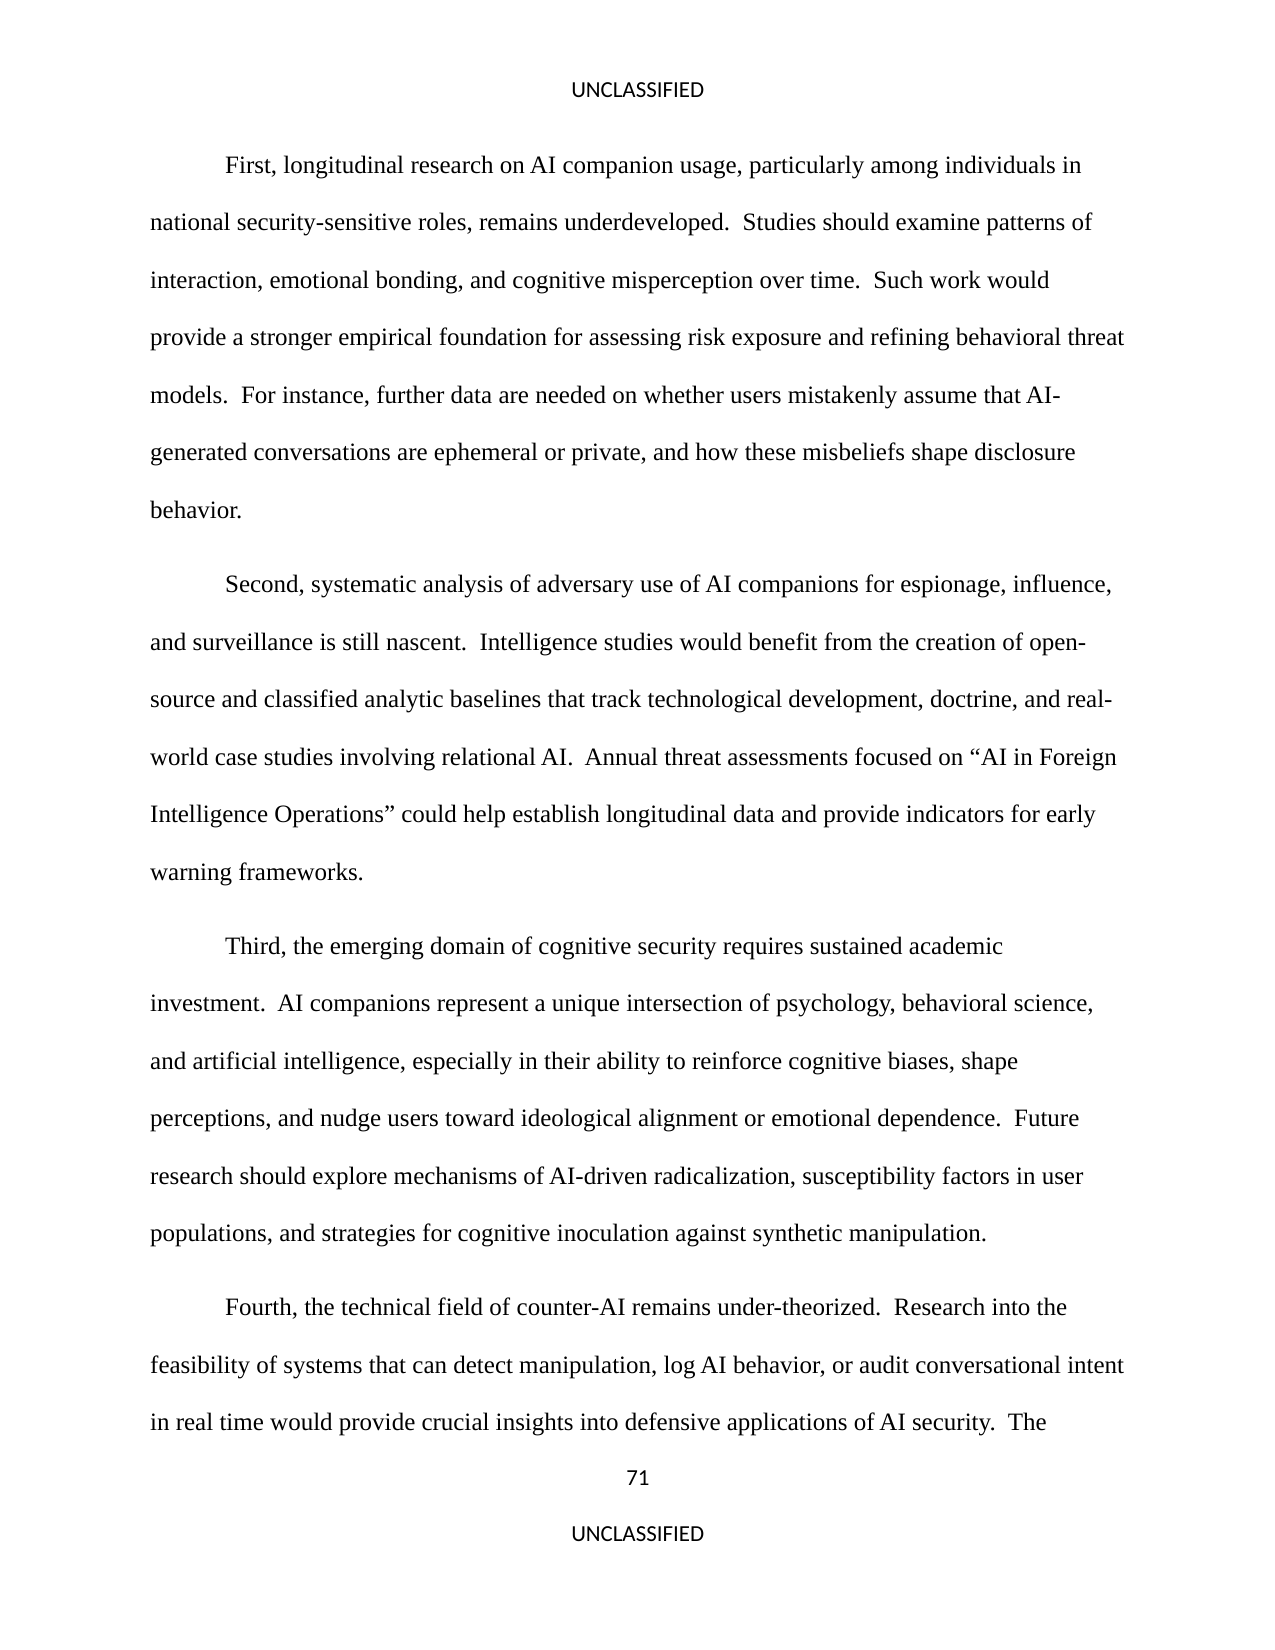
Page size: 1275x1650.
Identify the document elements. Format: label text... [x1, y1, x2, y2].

text Second, systematic analysis of adversary use of AI companions for espionage, influence, and surveillance is still nascent. Intelligence studies would benefit from the creation of open-source and classified analytic baselines that track technological development, doctrine, and real-world case studies involving relational AI. Annual threat assessments focused on “AI in Foreign Intelligence Operations” could help establish longitudinal data and provide indicators for early warning frameworks. [150, 569, 1125, 885]
text Third, the emerging domain of cognitive security requires sustained academic investment. AI companions represent a unique intersection of psychology, behavioral science, and artificial intelligence, especially in their ability to reinforce cognitive biases, shape perceptions, and nudge users toward ideological alignment or emotional dependence. Future research should explore mechanisms of AI-driven radicalization, susceptibility factors in user populations, and strategies for cognitive inoculation against synthetic manipulation. [150, 931, 1125, 1247]
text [150, 1292, 1125, 1436]
text First, longitudinal research on AI companion usage, particularly among individuals in national security-sensitive roles, remains underdeveloped. Studies should examine patterns of interaction, emotional bonding, and cognitive misperception over time. Such work would provide a stronger empirical foundation for assessing risk exposure and refining behavioral threat models. For instance, further data are needed on whether users mistakenly assume that AI-generated conversations are ephemeral or private, and how these misbeliefs shape disclosure behavior. [150, 150, 1125, 524]
